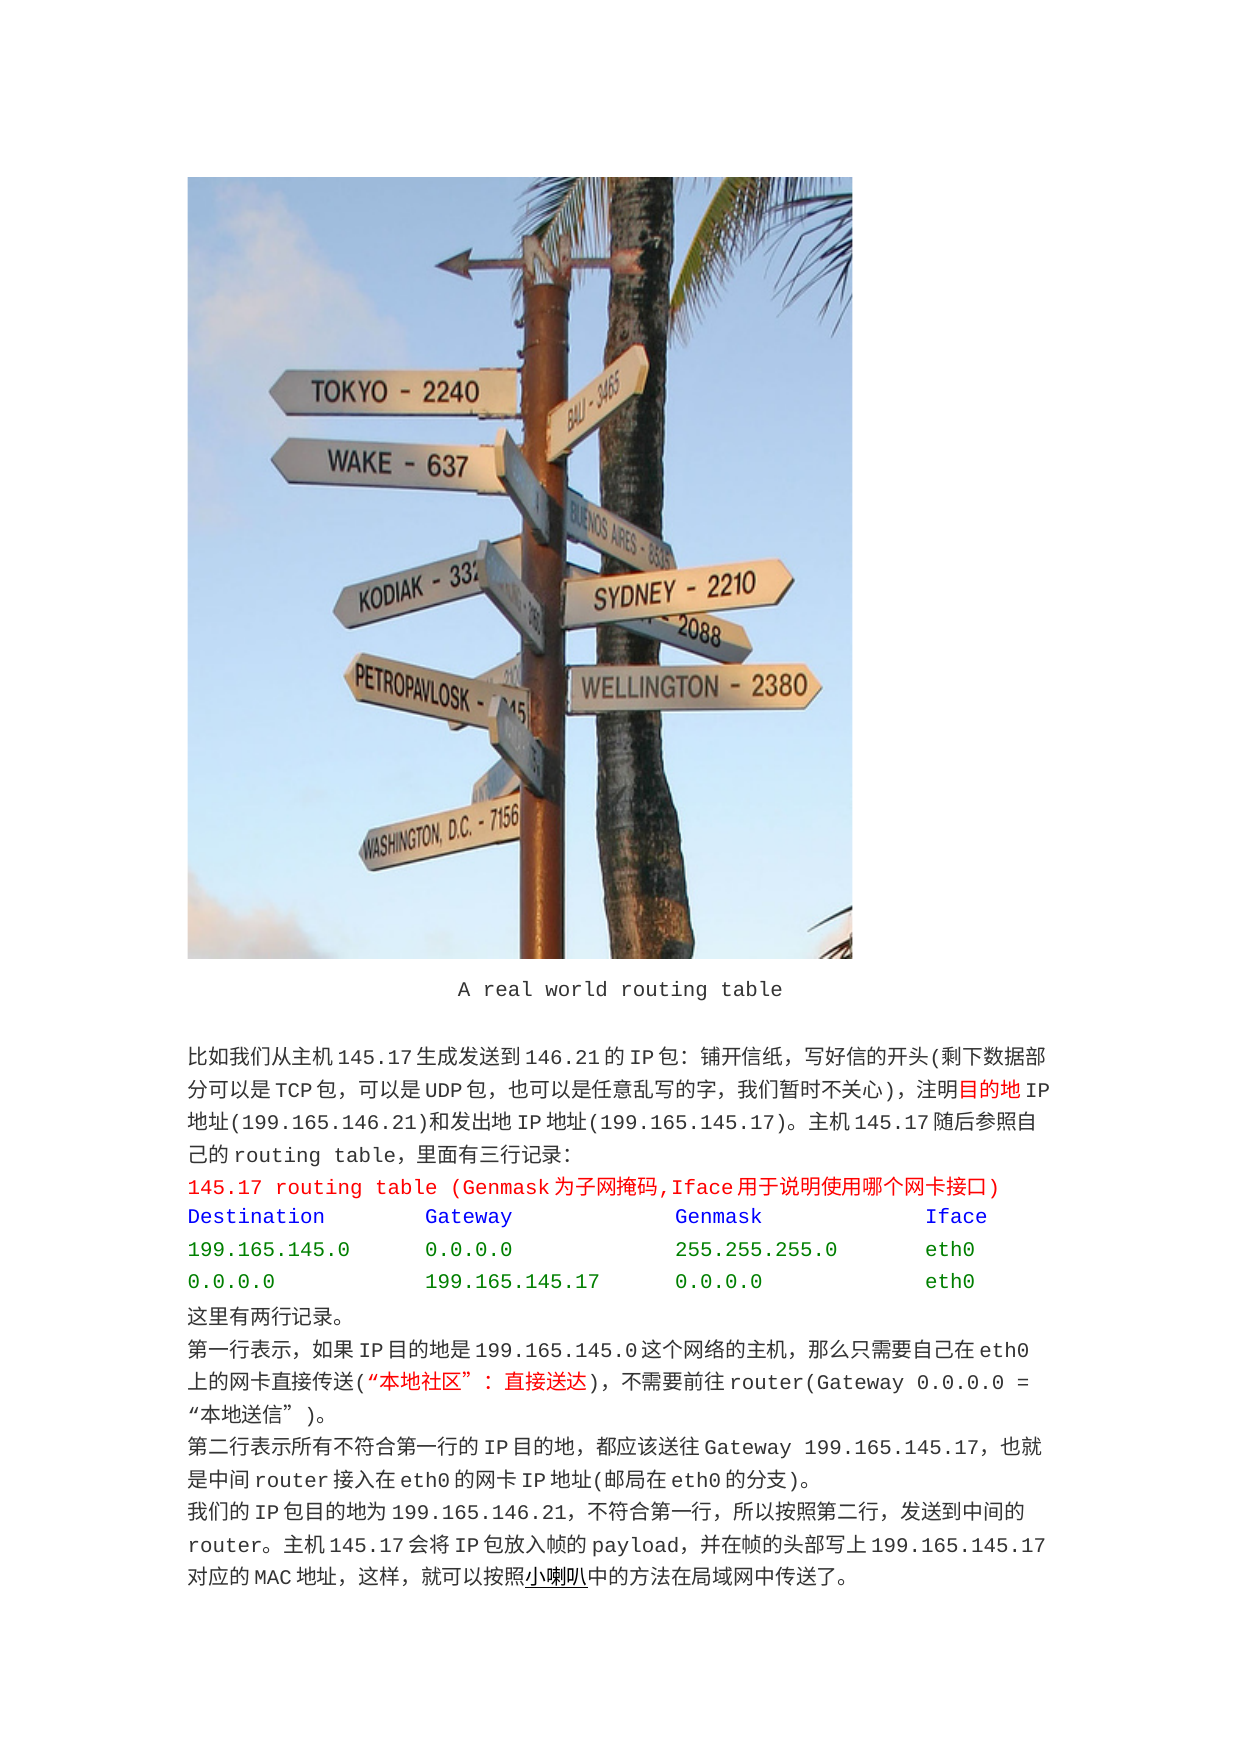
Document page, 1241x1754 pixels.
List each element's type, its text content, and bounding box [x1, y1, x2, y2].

text 比如我们从主机145.17生成发送到146.21的IP包：铺开信纸，写好信的开头(剩下数据部分可以是TCP包，可以是UDP包，也可以是任意乱写的字，我们暂时不关心)，注明目的地IP地址(199.165.146.21)和发出地IP地址(199.165.145.17)。主机145.17随后参照自己的routing table，里面有三行记录： [187, 1039, 1053, 1169]
text 145.17 routing table (Genmask为子网掩码,Iface用于说明使用哪个网卡接口) [187, 1169, 1053, 1202]
text Destination Gateway Genmask Iface [187, 1202, 1053, 1234]
text A real world routing table [187, 974, 1053, 1007]
text 我们的IP包目的地为199.165.146.21，不符合第一行，所以按照第二行，发送到中间的router。主机145.17会将IP包放入帧的payload，并在帧的头部写上199.165.145.17对应的MAC地址，这样，就可以按照小喇叭中的方法在局域网中传送了。 [187, 1494, 1053, 1592]
text 这里有两行记录。 [187, 1299, 1053, 1332]
text 199.165.145.0 0.0.0.0 255.255.255.0 eth0 [187, 1234, 1053, 1267]
text 0.0.0.0 199.165.145.17 0.0.0.0 eth0 [187, 1267, 1053, 1299]
text 第二行表示所有不符合第一行的IP目的地，都应该送往Gateway 199.165.145.17，也就是中间router接入在eth0的网卡IP地址(邮局在eth0的分支)。 [187, 1429, 1053, 1494]
picture [187, 177, 853, 959]
text 第一行表示，如果IP目的地是199.165.145.0这个网络的主机，那么只需要自己在eth0上的网卡直接传送(“本地社区”：直接送达)，不需要前往router(Gateway 0.0.0.0 = “本地送信”)。 [187, 1332, 1053, 1429]
